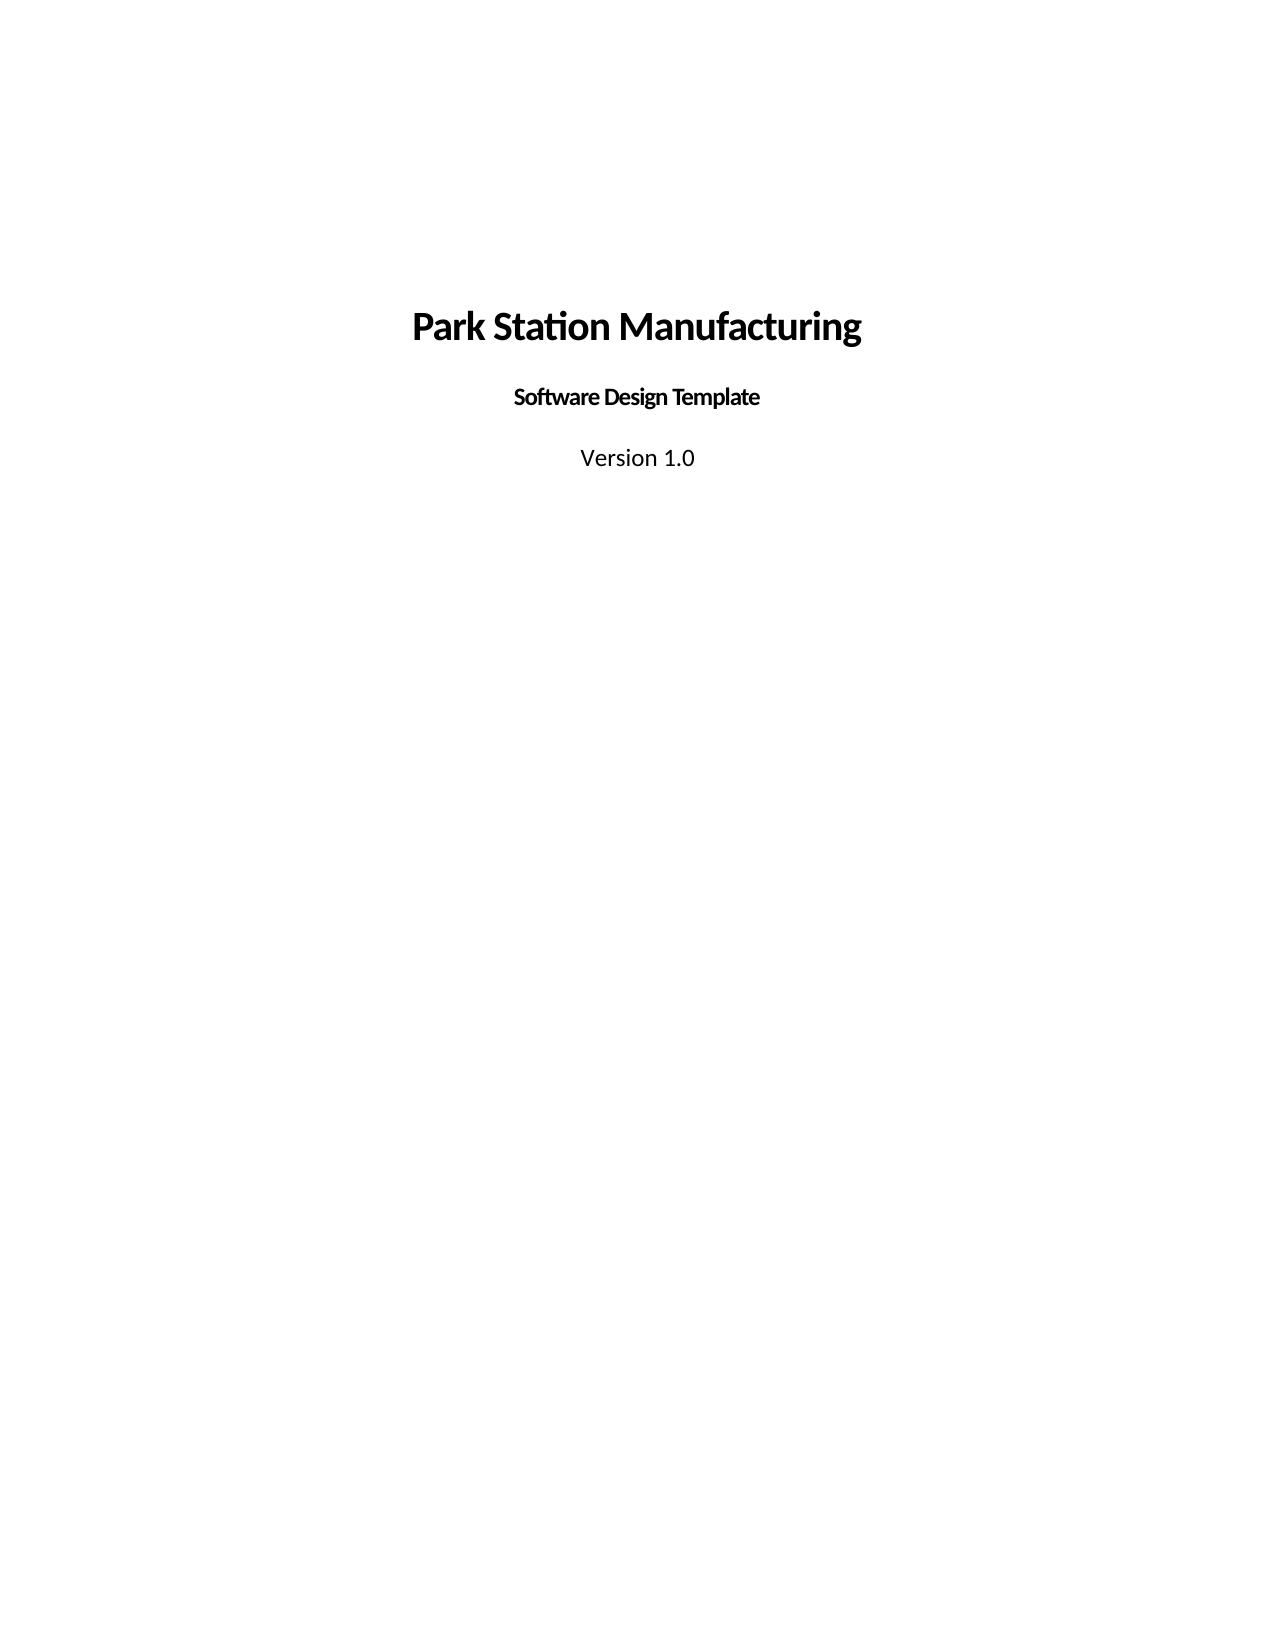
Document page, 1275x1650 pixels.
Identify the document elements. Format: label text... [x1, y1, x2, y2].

subtitle Software Design Template [150, 381, 1125, 412]
title Park Station Manufacturing [150, 300, 1125, 351]
text Version 1.0 [150, 442, 1125, 473]
